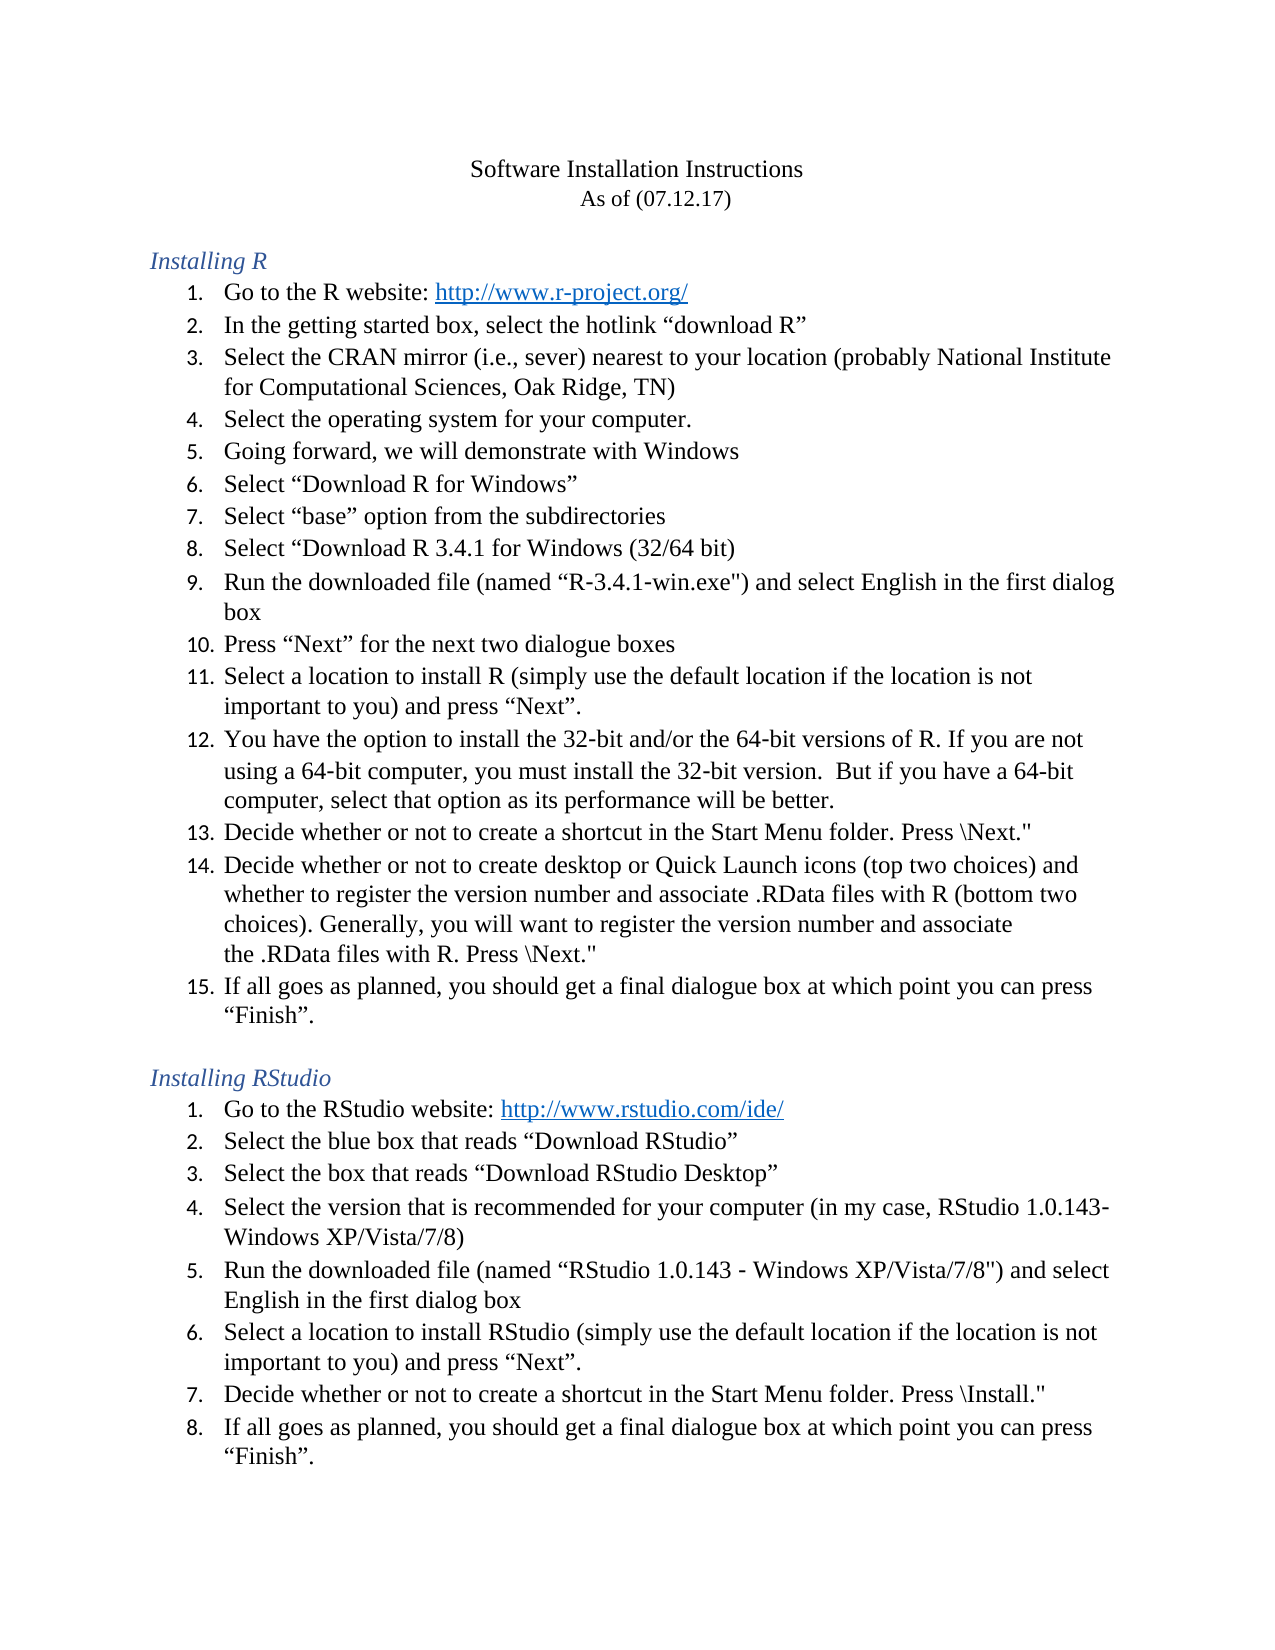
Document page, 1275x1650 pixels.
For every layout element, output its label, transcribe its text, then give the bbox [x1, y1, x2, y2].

list Run the downloaded file (named “RStudio 1.0.143 ‐ Windows XP/Vista/7/8") and select English in the first dialog box [186, 1254, 1123, 1314]
list You have the option to install the 32‐bit and/or the 64‐bit versions of R. If you are not using a 64‐bit computer, you must install the 32‐bit version. But if you have a 64-bit computer, select that option as its performance will be better. [186, 723, 1123, 814]
list Select “base” option from the subdirectories [186, 501, 1123, 530]
list Select the CRAN mirror (i.e., sever) nearest to your location (probably National Institute for Computational Sciences, Oak Ridge, TN) [186, 342, 1123, 401]
subtitle Installing R [149, 246, 1123, 275]
list Decide whether or not to create desktop or Quick Launch icons (top two choices) and whether to register the version number and associate .RData files with R (bottom two choices). Generally, you will want to register the version number and associate the .RData files with R. Press \Next." [186, 850, 1123, 967]
list Go to the RStudio website: http://www.rstudio.com/ide/ [186, 1094, 1123, 1123]
list Select a location to install RStudio (simply use the default location if the location is not important to you) and press “Next”. [186, 1317, 1123, 1376]
list Press “Next” for the next two dialogue boxes [186, 629, 1123, 658]
list Select the blue box that reads “Download RStudio” [186, 1126, 1123, 1155]
list If all goes as planned, you should get a final dialogue box at which point you can press “Finish”. [186, 1412, 1123, 1470]
list Going forward, we will demonstrate with Windows [186, 436, 1123, 465]
list Select a location to install R (simply use the default location if the location is not important to you) and press “Next”. [186, 661, 1123, 720]
subtitle Software Installation Instructions [149, 154, 1123, 183]
list Select the version that is recommended for your computer (in my case, RStudio 1.0.143‐ Windows XP/Vista/7/8) [186, 1191, 1123, 1251]
list Decide whether or not to create a shortcut in the Start Menu folder. Press \Install." [186, 1379, 1123, 1408]
text Installing RStudio [150, 1063, 1123, 1092]
text As of (07.12.17) [187, 186, 1123, 212]
list If all goes as planned, you should get a final dialogue box at which point you can press “Finish”. [186, 971, 1123, 1029]
list In the getting started box, select the hotlink “download R” [186, 310, 1123, 339]
list Select “Download R for Windows” [186, 469, 1123, 498]
list Decide whether or not to create a shortcut in the Start Menu folder. Press \Next." [186, 817, 1123, 846]
list Select the box that reads “Download RStudio Desktop” [186, 1158, 1123, 1187]
list Go to the R website: http://www.r-project.org/ [186, 277, 1123, 306]
list Run the downloaded file (named “R‐3.4.1‐win.exe") and select English in the first dialog box [186, 566, 1123, 626]
list Select the operating system for your computer. [186, 404, 1123, 433]
list Select “Download R 3.4.1 for Windows (32/64 bit) [186, 533, 1123, 562]
